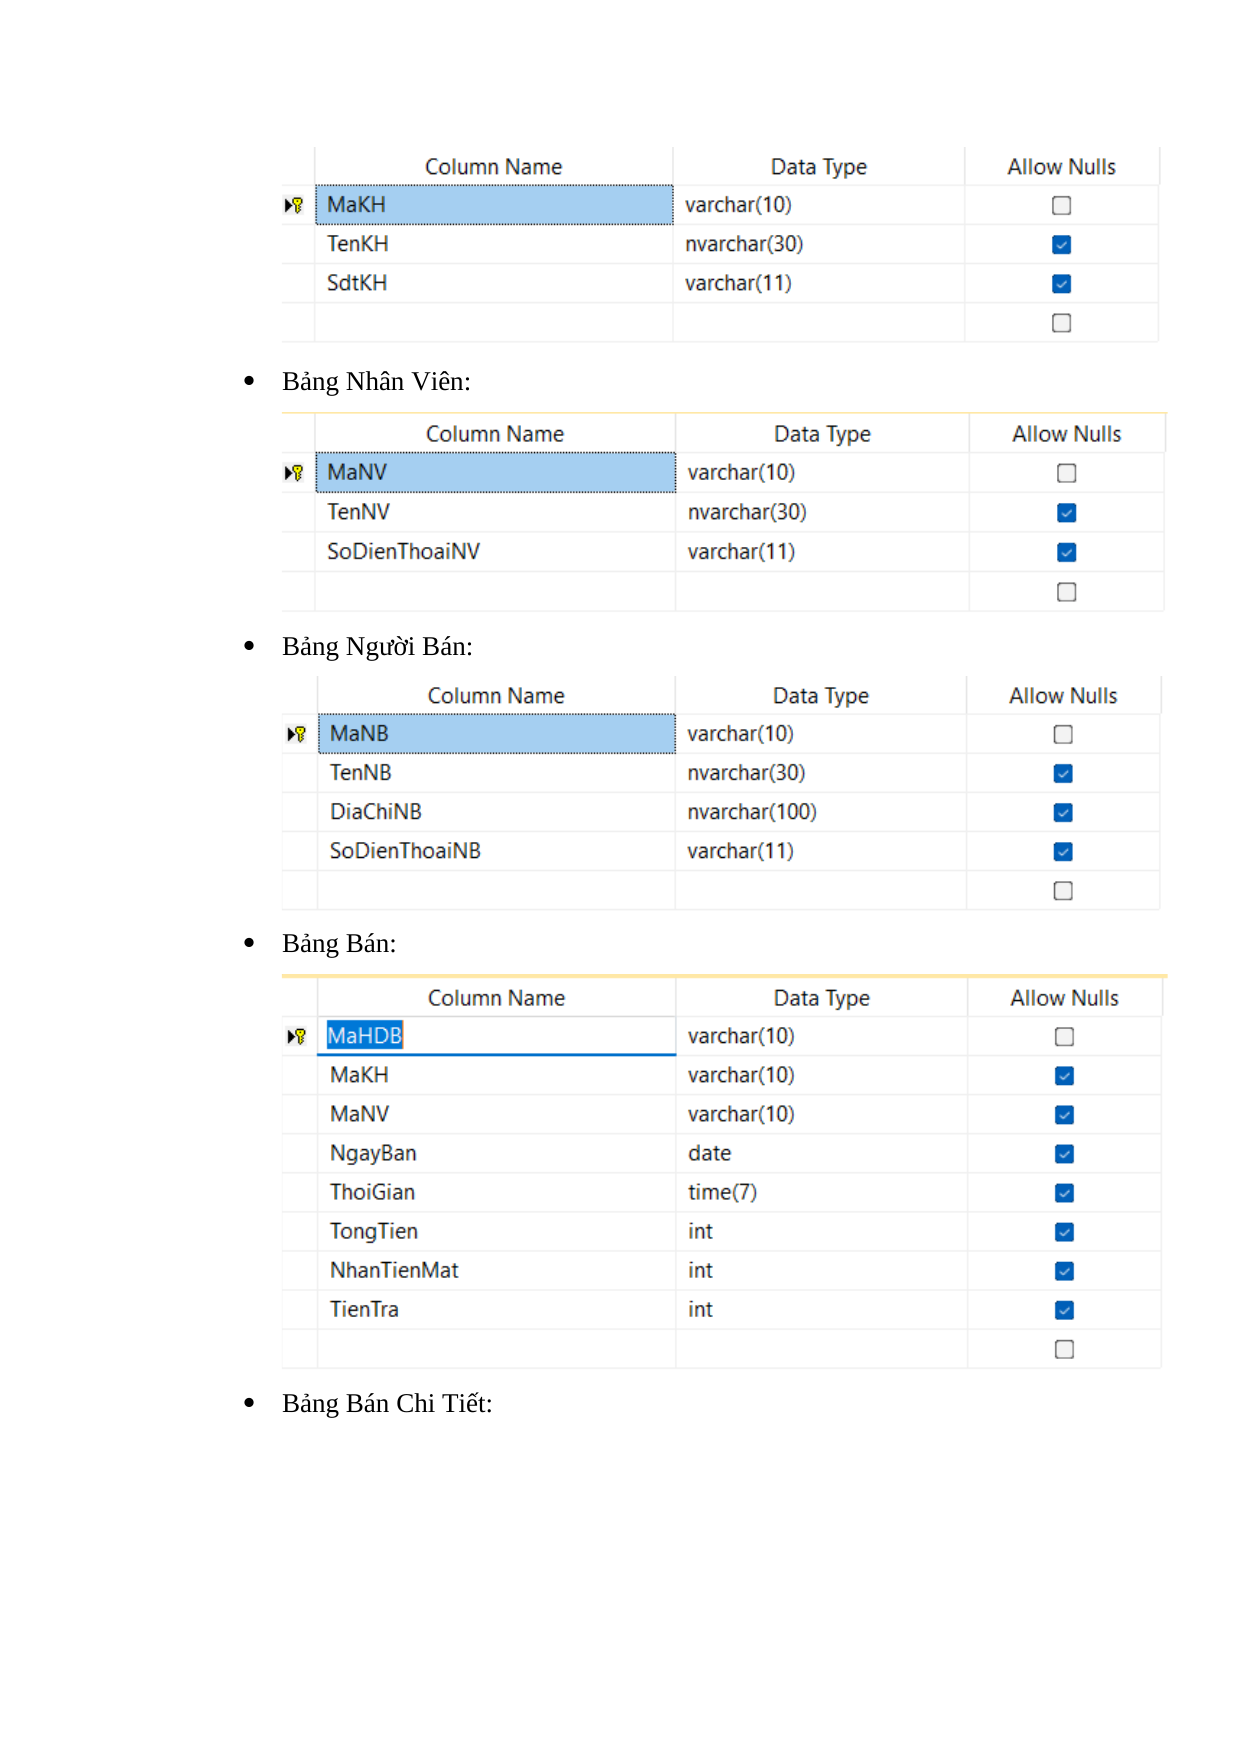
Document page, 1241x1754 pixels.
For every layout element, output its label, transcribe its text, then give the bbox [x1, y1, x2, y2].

picture [281, 676, 1168, 912]
list Bảng Nhân Viên: [244, 365, 1092, 396]
list Bảng Người Bán: [244, 630, 1092, 661]
list Bảng Bán: [244, 927, 1092, 959]
list Bảng Bán Chi Tiết: [244, 1387, 1092, 1418]
picture [281, 147, 1168, 350]
picture [281, 974, 1168, 1372]
picture [281, 412, 1168, 615]
